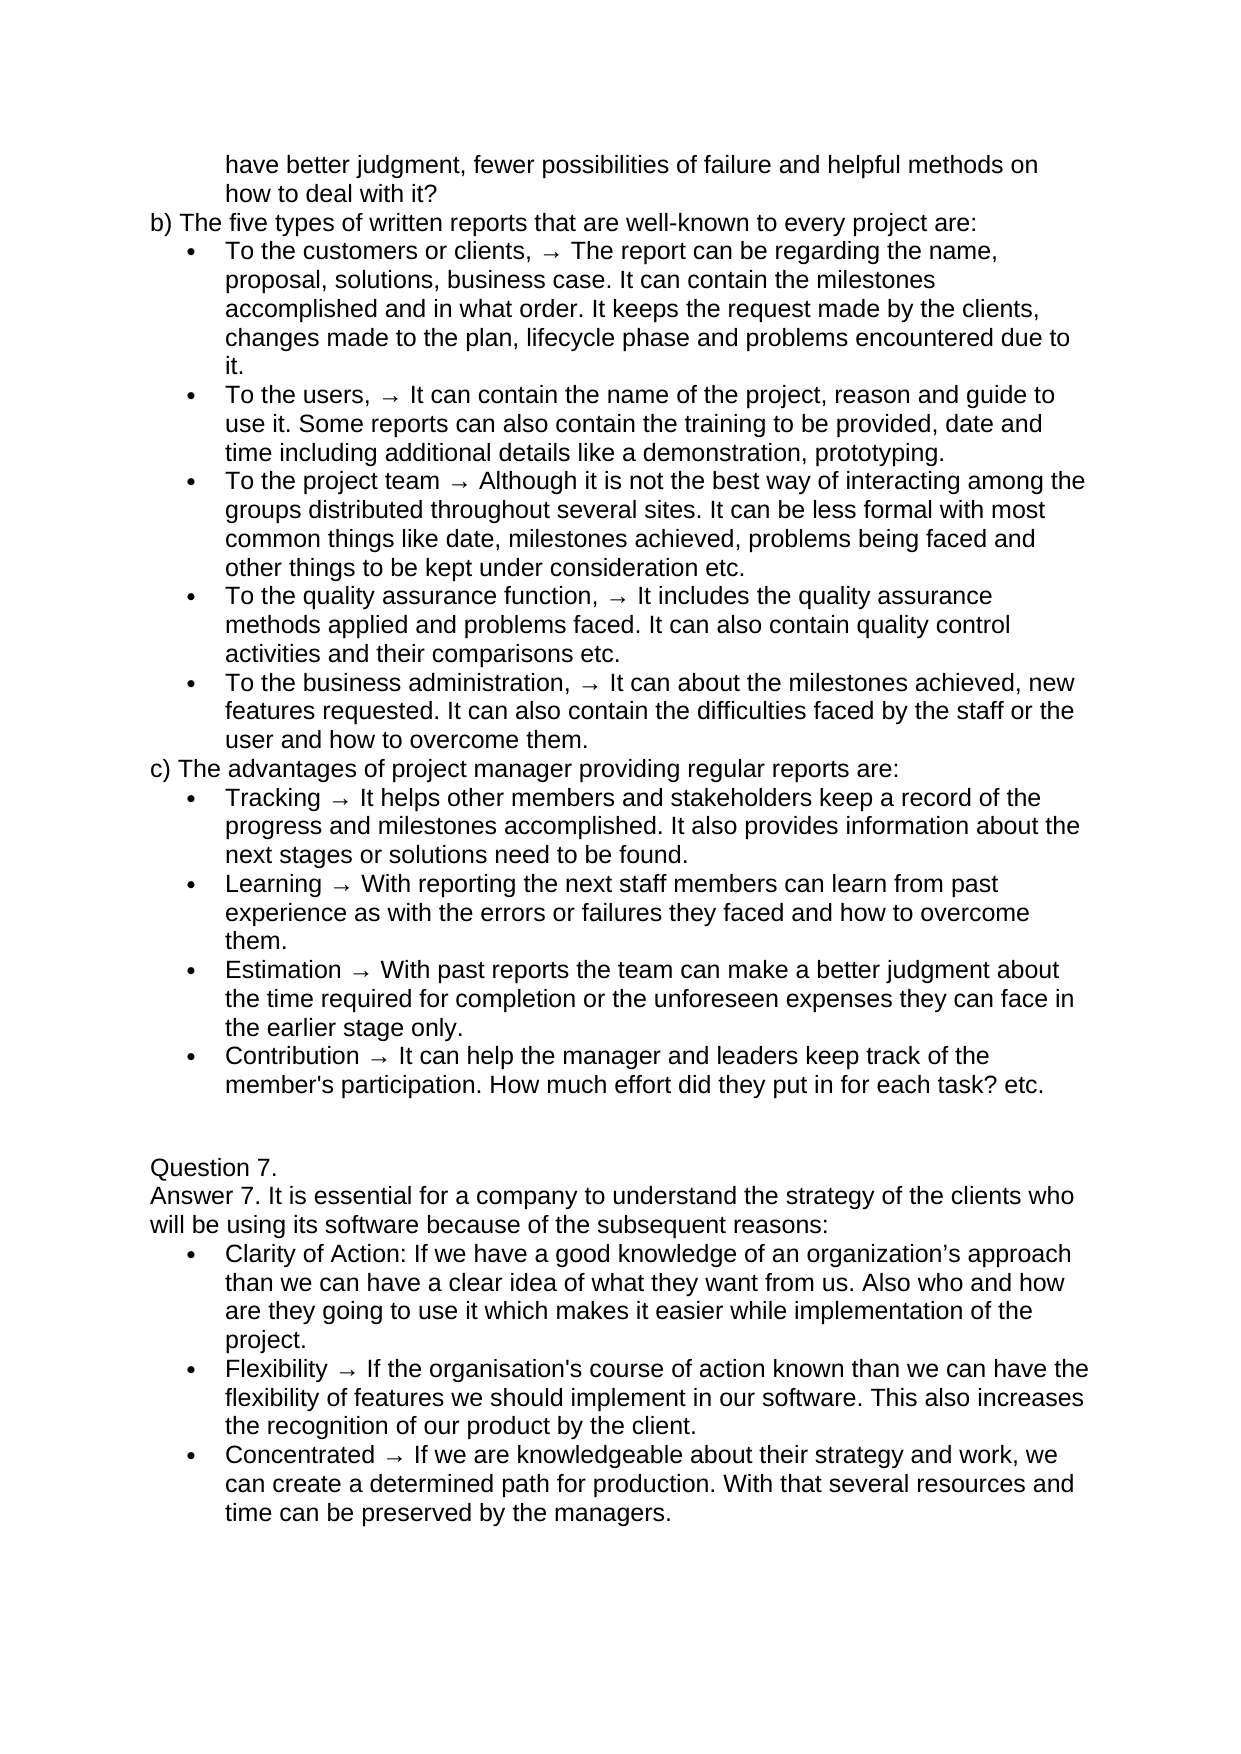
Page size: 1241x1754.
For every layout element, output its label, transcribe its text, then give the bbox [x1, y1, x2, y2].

list To the customers or clients, → The report can be regarding the name, proposal, solutions, business case. It can contain the milestones accomplished and in what order. It keeps the request made by the clients, changes made to the plan, lifecycle phase and problems encountered due to it. [187, 236, 1090, 380]
list Contribution → It can help the manager and leaders keep track of the member's participation. How much effort did they put in for each task? etc. [187, 1041, 1090, 1099]
list Learning → With reporting the next staff members can learn from past experience as with the errors or failures they faced and how to overcome them. [187, 869, 1090, 955]
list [187, 150, 1090, 207]
list Clarity of Action: If we have a good knowledge of an organization’s approach than we can have a clear idea of what they want from us. Also who and how are they going to use it which makes it easier while implementation of the project. [187, 1239, 1090, 1354]
list To the quality assurance function, → It includes the quality assurance methods applied and problems faced. It can also contain quality control activities and their comparisons etc. [187, 581, 1090, 667]
list To the project team → Although it is not the best way of interacting among the groups distributed throughout several sites. It can be less formal with most common things like date, milestones achieved, problems being faced and other things to be kept under consideration etc. [187, 466, 1090, 581]
list Tracking → It helps other members and stakeholders keep a record of the progress and milestones accomplished. It also provides information about the next stages or solutions need to be found. [187, 782, 1090, 869]
list Flexibility → If the organisation's course of action known than we can have the flexibility of features we should implement in our software. This also increases the recognition of our product by the client. [187, 1354, 1090, 1440]
list Estimation → With past reports the team can make a better judgment about the time required for completion or the unforeseen expenses they can face in the earlier stage only. [187, 955, 1090, 1041]
text Question 7. [150, 1152, 1090, 1181]
text b) The five types of written reports that are well-known to every project are: [150, 207, 1090, 236]
text c) The advantages of project manager providing regular reports are: [150, 754, 1090, 782]
text Answer 7. It is essential for a company to understand the strategy of the clients who will be using its software because of the subsequent reasons: [150, 1181, 1090, 1239]
list To the business administration, → It can about the milestones achieved, new features requested. It can also contain the difficulties faced by the staff or the user and how to overcome them. [187, 667, 1090, 754]
list Concentrated → If we are knowledgeable about their strategy and work, we can create a determined path for production. With that several resources and time can be preserved by the managers. [187, 1440, 1090, 1526]
list To the users, → It can contain the name of the project, reason and guide to use it. Some reports can also contain the training to be provided, date and time including additional details like a demonstration, prototyping. [187, 380, 1090, 466]
